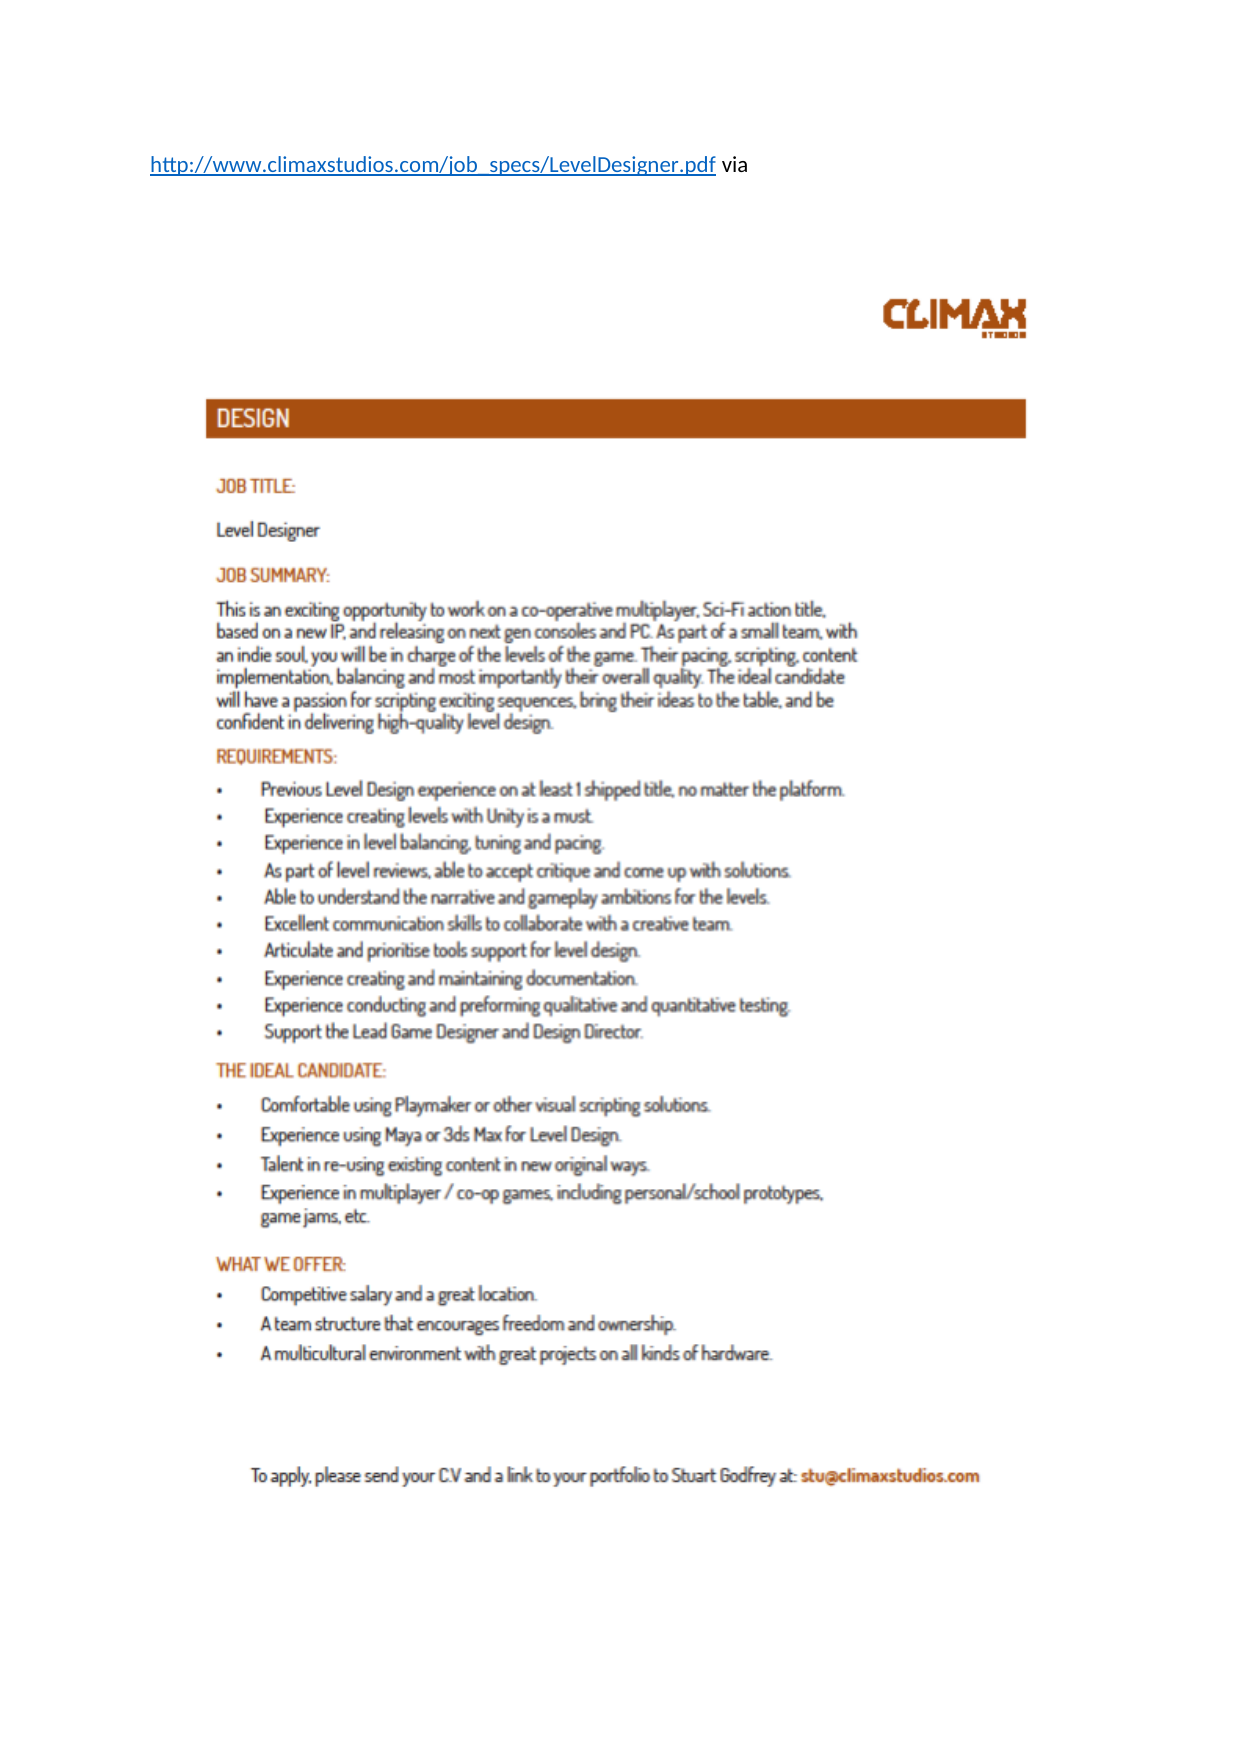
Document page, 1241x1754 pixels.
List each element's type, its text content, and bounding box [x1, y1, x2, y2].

text http://www.climaxstudios.com/job_specs/LevelDesigner.pdf via [150, 150, 1090, 178]
